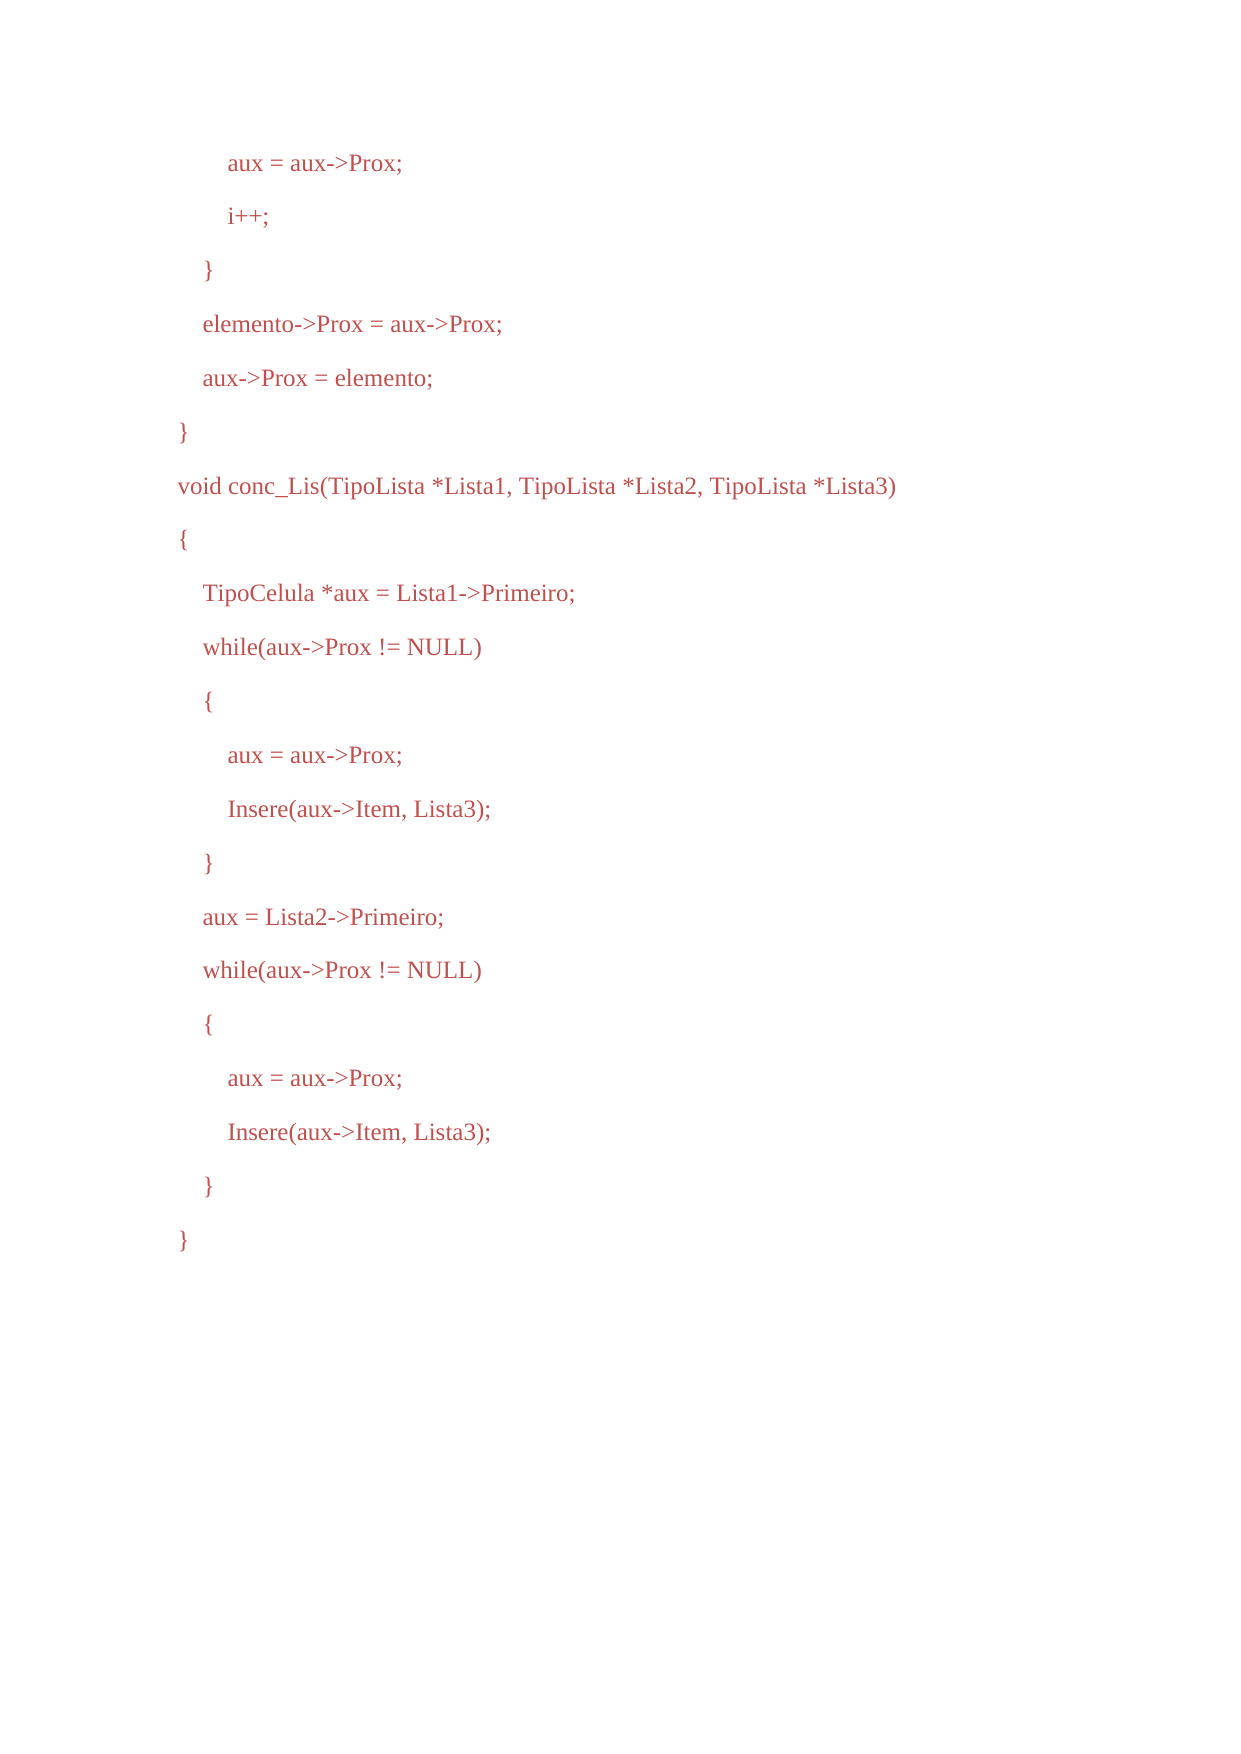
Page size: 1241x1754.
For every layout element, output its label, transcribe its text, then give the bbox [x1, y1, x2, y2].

text } [177, 848, 1063, 876]
text void conc_Lis(TipoLista *Lista1, TipoLista *Lista2, TipoLista *Lista3) [177, 471, 1063, 499]
text aux = aux->Prox; [177, 1063, 1063, 1092]
text while(aux->Prox != NULL) [177, 955, 1063, 984]
text } [177, 255, 1063, 284]
text { [177, 686, 1063, 715]
text } [177, 1225, 1063, 1253]
text Insere(aux->Item, Lista3); [177, 794, 1063, 823]
text { [177, 524, 1063, 553]
text Insere(aux->Item, Lista3); [177, 1117, 1063, 1146]
text TipoCelula *aux = Lista1->Primeiro; [177, 578, 1063, 607]
text aux = Lista2->Primeiro; [177, 902, 1063, 930]
text elemento->Prox = aux->Prox; [177, 309, 1063, 338]
text aux = aux->Prox; [177, 148, 1063, 176]
text aux->Prox = elemento; [177, 363, 1063, 392]
text } [177, 1171, 1063, 1199]
text { [177, 1009, 1063, 1038]
text while(aux->Prox != NULL) [177, 632, 1063, 661]
text i++; [177, 201, 1063, 230]
text } [177, 417, 1063, 446]
text aux = aux->Prox; [177, 740, 1063, 769]
